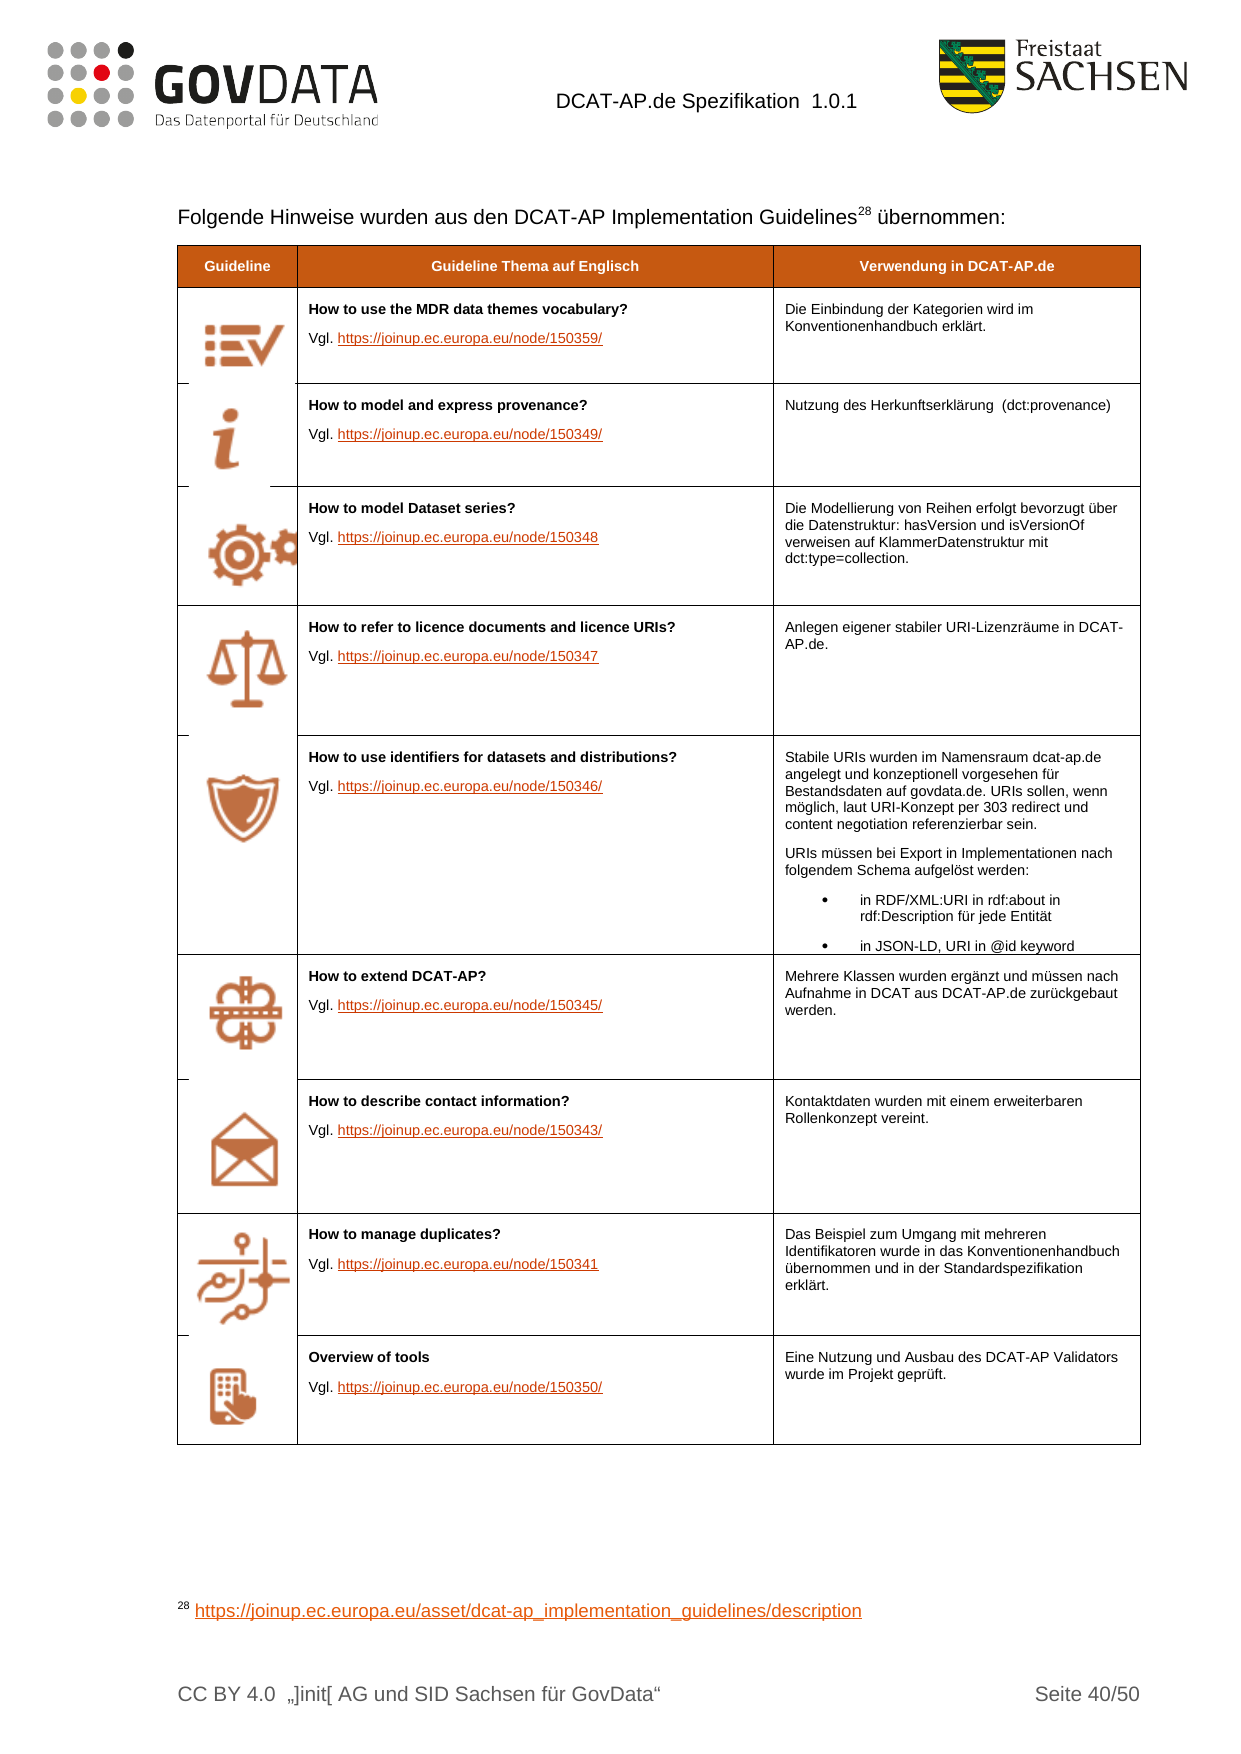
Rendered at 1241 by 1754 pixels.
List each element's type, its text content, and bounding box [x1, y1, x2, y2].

table_cell Beispielhaft: https://www.xrepository.de/Vorschau/urn:de:gkleika:leika:typisierung-20130909:DL.xhtml bzw urn:de:gkleika:leika:typisierung [188, 300, 296, 384]
table_cell [178, 736, 297, 954]
table_cell How to model and express provenance? Vgl. https://joinup.ec.europa.eu/node/150349/ [298, 384, 773, 486]
table_cell Die Modellierung von Reihen erfolgt bevorzugt über die Datenstruktur: hasVersion und isVersionOf verweisen auf KlammerDatenstruktur mit dct:type=collection. [774, 487, 1140, 605]
table_cell Nutzung des Herkunftserklärung (dct:provenance) [774, 384, 1140, 486]
table_cell [178, 1080, 297, 1212]
table_cell Das Beispiel zum Umgang mit mehreren Identifikatoren wurde in das Konventionenhandbuch übernommen und in der Standardspezifikation erklärt. [774, 1214, 1140, 1335]
table_header Guideline Thema auf Englisch [298, 246, 773, 287]
table_cell Eine Nutzung und Ausbau des DCAT-AP Validators wurde im Projekt geprüft. [774, 1336, 1140, 1444]
table_cell How to model Dataset series? Vgl. https://joinup.ec.europa.eu/node/150348 [298, 487, 773, 605]
table_cell [178, 606, 297, 735]
table_header Guideline [178, 246, 297, 287]
table_cell Beispielhaft: https://www.xrepository.de/Vorschau/urn:de:gkleika:leika:typisierung-20130909:DL.xhtml bzw urn:de:gkleika:leika:typisierung [188, 1092, 297, 1213]
text Folgende Hinweise wurden aus den DCAT-AP Implementation Guidelines übernommen: [177, 204, 1140, 228]
table_cell Beispielhaft: https://www.xrepository.de/Vorschau/urn:de:gkleika:leika:typisierung-20130909:DL.xhtml bzw urn:de:gkleika:leika:typisierung [188, 499, 297, 605]
table_cell Beispielhaft: https://www.xrepository.de/Vorschau/urn:de:gkleika:leika:typisierung-20130909:DL.xhtml bzw urn:de:gkleika:leika:typisierung [188, 967, 297, 1080]
table_cell Die Einbindung der Kategorien wird im Konventionenhandbuch erklärt. [774, 288, 1140, 383]
table_cell How to manage duplicates? Vgl. https://joinup.ec.europa.eu/node/150341 [298, 1214, 773, 1335]
table_cell Beispielhaft: https://www.xrepository.de/Vorschau/urn:de:gkleika:leika:typisierung-20130909:DL.xhtml bzw urn:de:gkleika:leika:typisierung [188, 618, 297, 736]
table_cell Kontaktdaten wurden mit einem erweiterbaren Rollenkonzept vereint. [774, 1080, 1140, 1212]
table_cell [178, 1214, 297, 1335]
table_cell [178, 288, 297, 383]
table_cell [178, 1336, 297, 1444]
table_cell How to extend DCAT-AP? Vgl. https://joinup.ec.europa.eu/node/150345/ [298, 955, 773, 1079]
table_cell Stabile URIs wurden im Namensraum dcat-ap.de angelegt und konzeptionell vorgesehen für Bestandsdaten auf govdata.de. URIs sollen, wenn möglich, laut URI-Konzept per 303 redirect und content negotiation referenzierbar sein. URIs müssen bei Export in Implementationen nach folgendem Schema aufgelöst werden: in RDF/XML:URI in rdf:about in rdf:Description für jede Entität in JSON-LD, URI in @id keyword [774, 736, 1140, 954]
table_cell [178, 955, 297, 1079]
table_cell Beispielhaft: https://www.xrepository.de/Vorschau/urn:de:gkleika:leika:typisierung-20130909:DL.xhtml bzw urn:de:gkleika:leika:typisierung [188, 748, 297, 868]
table_cell How to describe contact information? Vgl. https://joinup.ec.europa.eu/node/150343/ [298, 1080, 773, 1212]
table_cell How to use identifiers for datasets and distributions? Vgl. https://joinup.ec.europa.eu/node/150346/ [298, 736, 773, 954]
table_cell How to refer to licence documents and licence URIs? Vgl. https://joinup.ec.europa.eu/node/150347 [298, 606, 773, 735]
table_cell Overview of tools Vgl. https://joinup.ec.europa.eu/node/150350/ [298, 1336, 773, 1444]
table_cell [178, 487, 297, 605]
table_cell [178, 384, 297, 486]
picture [47, 42, 378, 129]
table_cell Anlegen eigener stabiler URI-Lizenzräume in DCAT-AP.de. [774, 606, 1140, 735]
table_cell Mehrere Klassen wurden ergänzt und müssen nach Aufnahme in DCAT aus DCAT-AP.de zurückgebaut werden. [774, 955, 1140, 1079]
table_cell Beispielhaft: https://www.xrepository.de/Vorschau/urn:de:gkleika:leika:typisierung-20130909:DL.xhtml bzw urn:de:gkleika:leika:typisierung [188, 1226, 297, 1336]
table_cell How to use the MDR data themes vocabulary? Vgl. https://joinup.ec.europa.eu/node/150359/ [298, 288, 773, 383]
table_header Verwendung in DCAT-AP.de [774, 246, 1140, 287]
